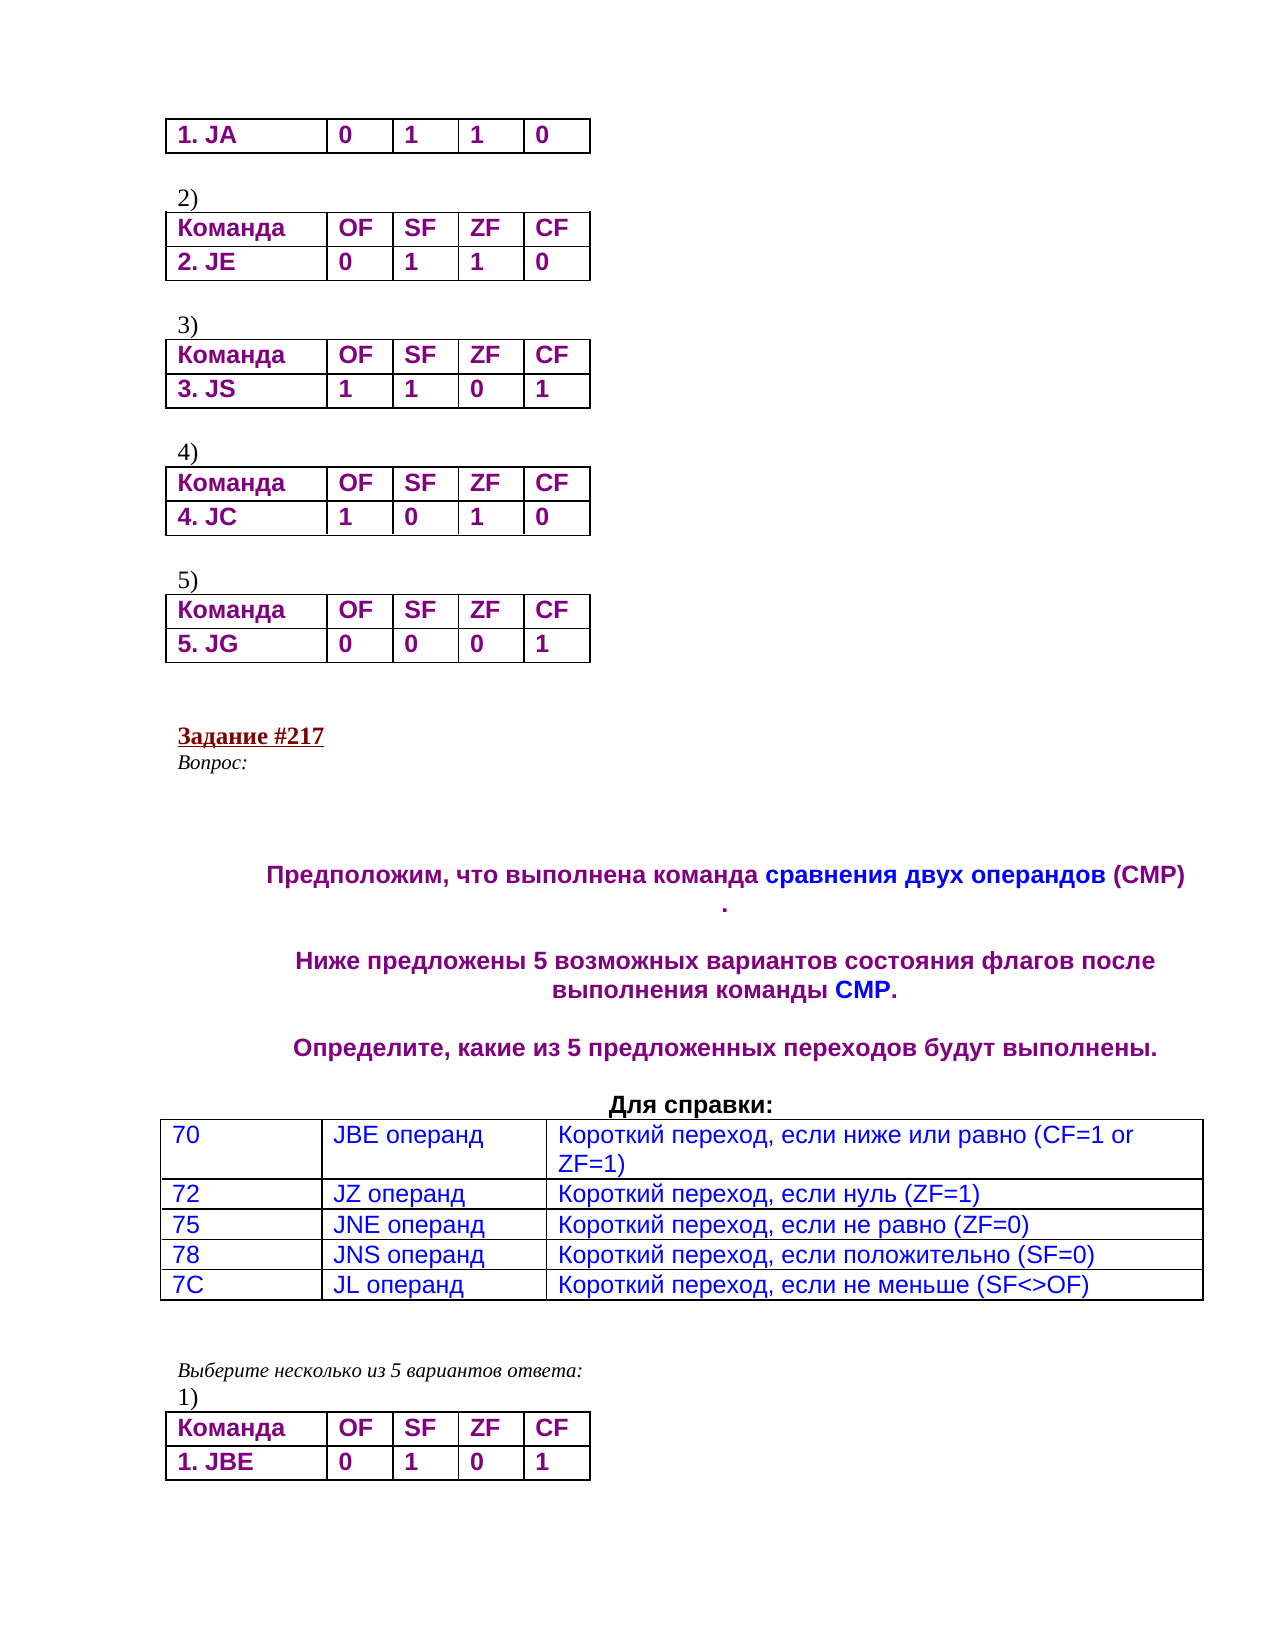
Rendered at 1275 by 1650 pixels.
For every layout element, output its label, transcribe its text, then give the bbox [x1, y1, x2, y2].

text 5) [177, 565, 1186, 593]
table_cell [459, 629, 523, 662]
text 2) [177, 183, 1186, 211]
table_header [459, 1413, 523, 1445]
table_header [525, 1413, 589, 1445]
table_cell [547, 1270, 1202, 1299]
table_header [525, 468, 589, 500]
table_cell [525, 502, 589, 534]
text 4) [177, 437, 1186, 466]
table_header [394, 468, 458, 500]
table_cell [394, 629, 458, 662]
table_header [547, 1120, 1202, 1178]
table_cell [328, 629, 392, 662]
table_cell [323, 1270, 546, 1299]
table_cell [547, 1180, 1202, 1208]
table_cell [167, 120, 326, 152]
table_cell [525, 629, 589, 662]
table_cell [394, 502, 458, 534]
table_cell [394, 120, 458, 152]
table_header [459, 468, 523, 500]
text 3) [177, 310, 1186, 339]
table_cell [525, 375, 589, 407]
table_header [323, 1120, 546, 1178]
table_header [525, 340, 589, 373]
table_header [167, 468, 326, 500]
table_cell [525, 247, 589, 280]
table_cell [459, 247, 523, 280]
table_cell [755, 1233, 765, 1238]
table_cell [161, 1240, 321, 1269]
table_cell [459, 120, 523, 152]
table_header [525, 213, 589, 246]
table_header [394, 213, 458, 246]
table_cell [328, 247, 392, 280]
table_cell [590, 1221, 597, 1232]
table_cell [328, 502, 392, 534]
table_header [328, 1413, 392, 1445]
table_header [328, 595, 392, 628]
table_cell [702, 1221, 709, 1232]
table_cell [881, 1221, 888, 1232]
text Выберите несколько из 5 вариантов ответа: [177, 1358, 1186, 1382]
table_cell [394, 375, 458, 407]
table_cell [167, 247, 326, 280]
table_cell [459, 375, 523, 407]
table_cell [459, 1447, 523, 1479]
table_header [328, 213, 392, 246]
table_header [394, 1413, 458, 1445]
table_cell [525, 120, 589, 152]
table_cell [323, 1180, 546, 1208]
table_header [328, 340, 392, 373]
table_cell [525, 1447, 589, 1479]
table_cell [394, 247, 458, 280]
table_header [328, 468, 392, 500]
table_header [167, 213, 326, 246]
text Вопрос: [177, 750, 1186, 774]
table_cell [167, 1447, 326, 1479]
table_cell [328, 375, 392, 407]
text Определите, какие из 5 предложенных переходов будут выполнены. [263, 1032, 1186, 1061]
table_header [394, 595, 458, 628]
text Задание #217 [177, 721, 1186, 750]
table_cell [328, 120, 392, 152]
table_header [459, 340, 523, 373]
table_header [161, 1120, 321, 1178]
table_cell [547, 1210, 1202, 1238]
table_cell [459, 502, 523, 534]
text Для справки: [196, 1090, 1186, 1119]
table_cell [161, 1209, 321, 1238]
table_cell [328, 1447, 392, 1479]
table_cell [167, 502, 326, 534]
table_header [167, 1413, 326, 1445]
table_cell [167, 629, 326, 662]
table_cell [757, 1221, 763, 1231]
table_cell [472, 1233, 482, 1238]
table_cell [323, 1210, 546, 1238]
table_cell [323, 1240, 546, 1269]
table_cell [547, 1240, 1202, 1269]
text Предположим, что выполнена команда сравнения двух операндов (CMP) . [263, 860, 1186, 917]
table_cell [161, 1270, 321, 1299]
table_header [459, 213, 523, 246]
text 1) [177, 1382, 1186, 1411]
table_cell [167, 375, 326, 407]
text Ниже предложены 5 возможных вариантов состояния флагов после выполнения команды СМР. [263, 946, 1186, 1004]
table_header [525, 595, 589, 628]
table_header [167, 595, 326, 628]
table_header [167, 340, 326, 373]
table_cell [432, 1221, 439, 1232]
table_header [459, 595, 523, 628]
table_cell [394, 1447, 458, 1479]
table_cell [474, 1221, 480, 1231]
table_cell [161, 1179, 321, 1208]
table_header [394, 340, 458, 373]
